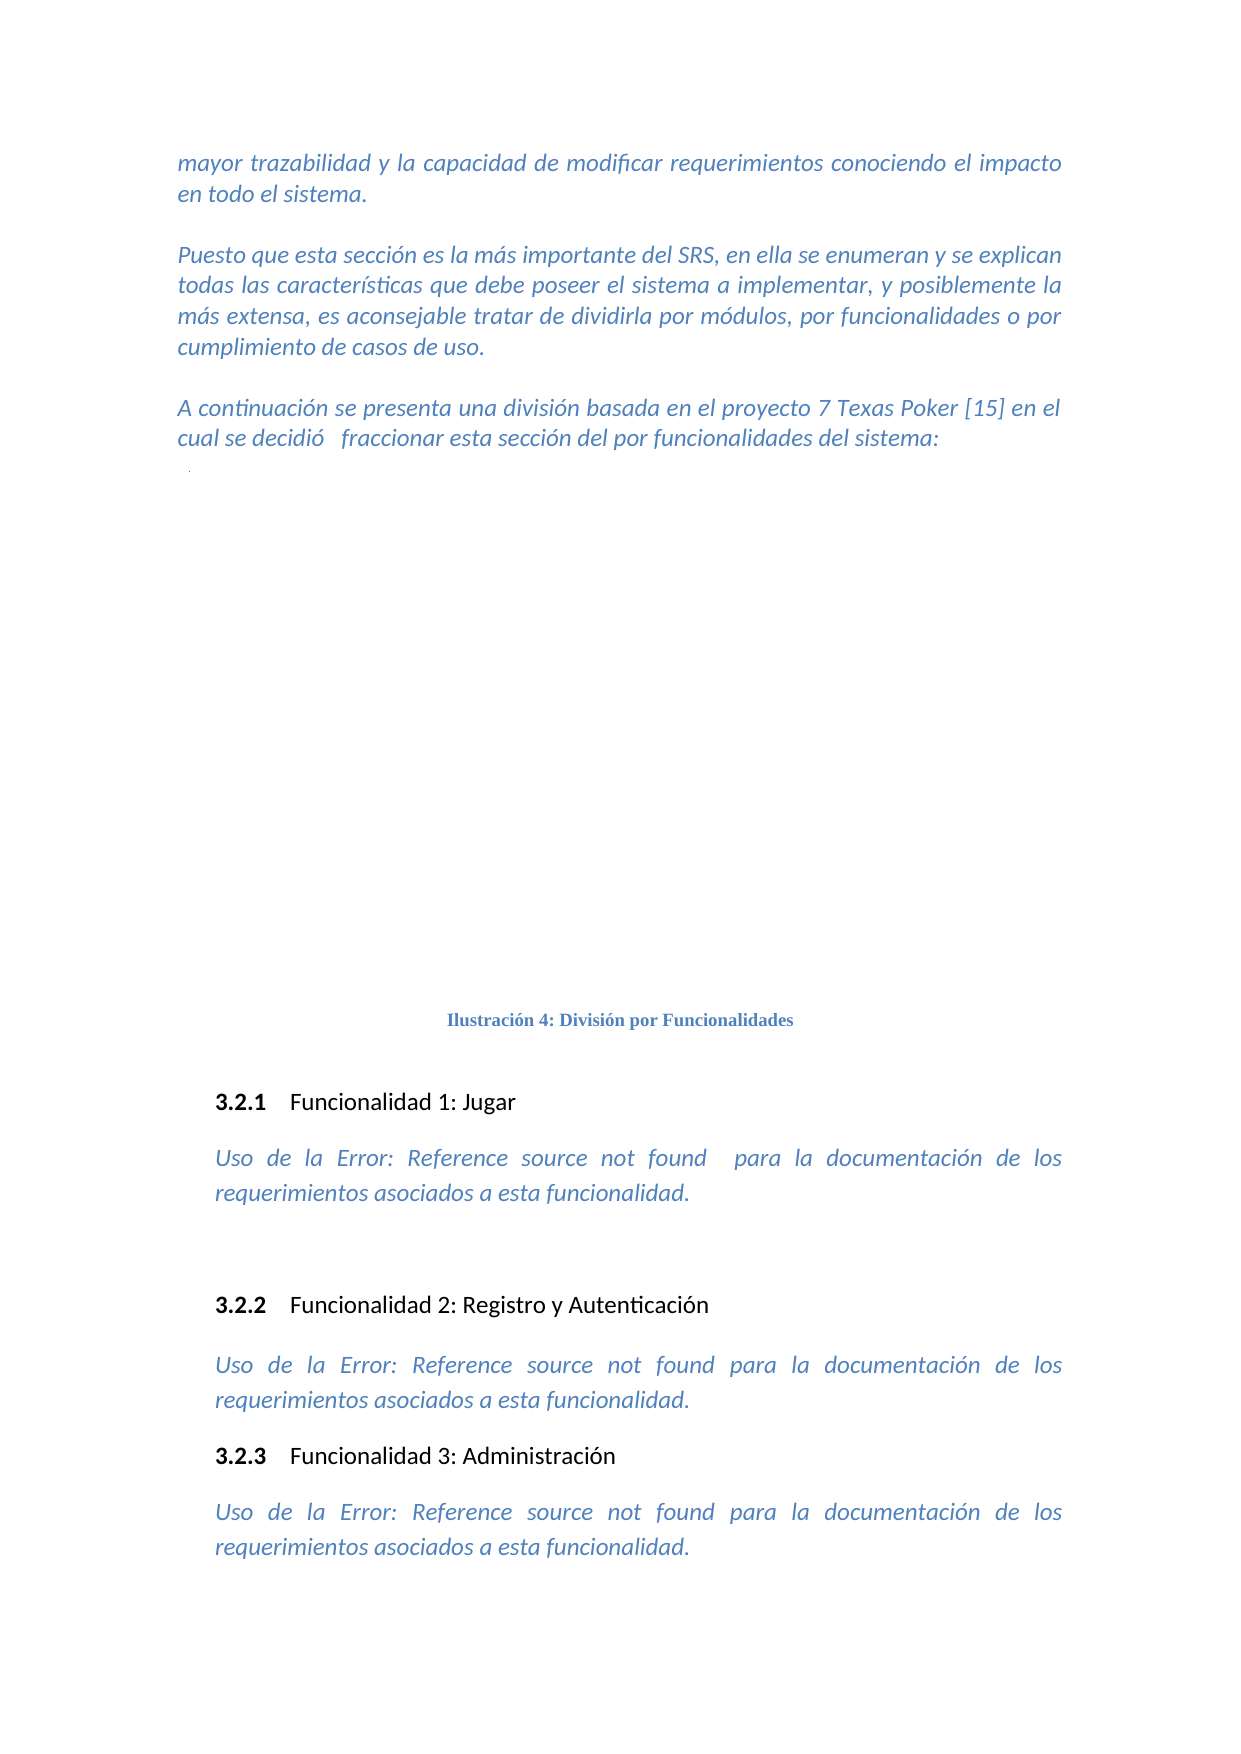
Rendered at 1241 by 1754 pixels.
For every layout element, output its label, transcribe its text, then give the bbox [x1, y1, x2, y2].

list Funcionalidad 1: Jugar [215, 1087, 1063, 1117]
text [215, 1349, 1063, 1414]
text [177, 148, 1063, 209]
text A continuación se presenta una división basada en el proyecto 7 Texas Poker [15] en el cual se decidió fraccionar esta sección del por funcionalidades del sistema: [177, 392, 1063, 453]
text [215, 1496, 1063, 1561]
list Funcionalidad 3: Administración [215, 1440, 1063, 1470]
text Puesto que esta sección es la más importante del SRS, en ella se enumeran y se explican todas las características que debe poseer el sistema a implementar, y posiblemente la más extensa, es aconsejable tratar de dividirla por módulos, por funcionalidades o por cumplimiento de casos de uso. [177, 239, 1063, 361]
list Funcionalidad 2: Registro y Autenticación [215, 1289, 1063, 1319]
